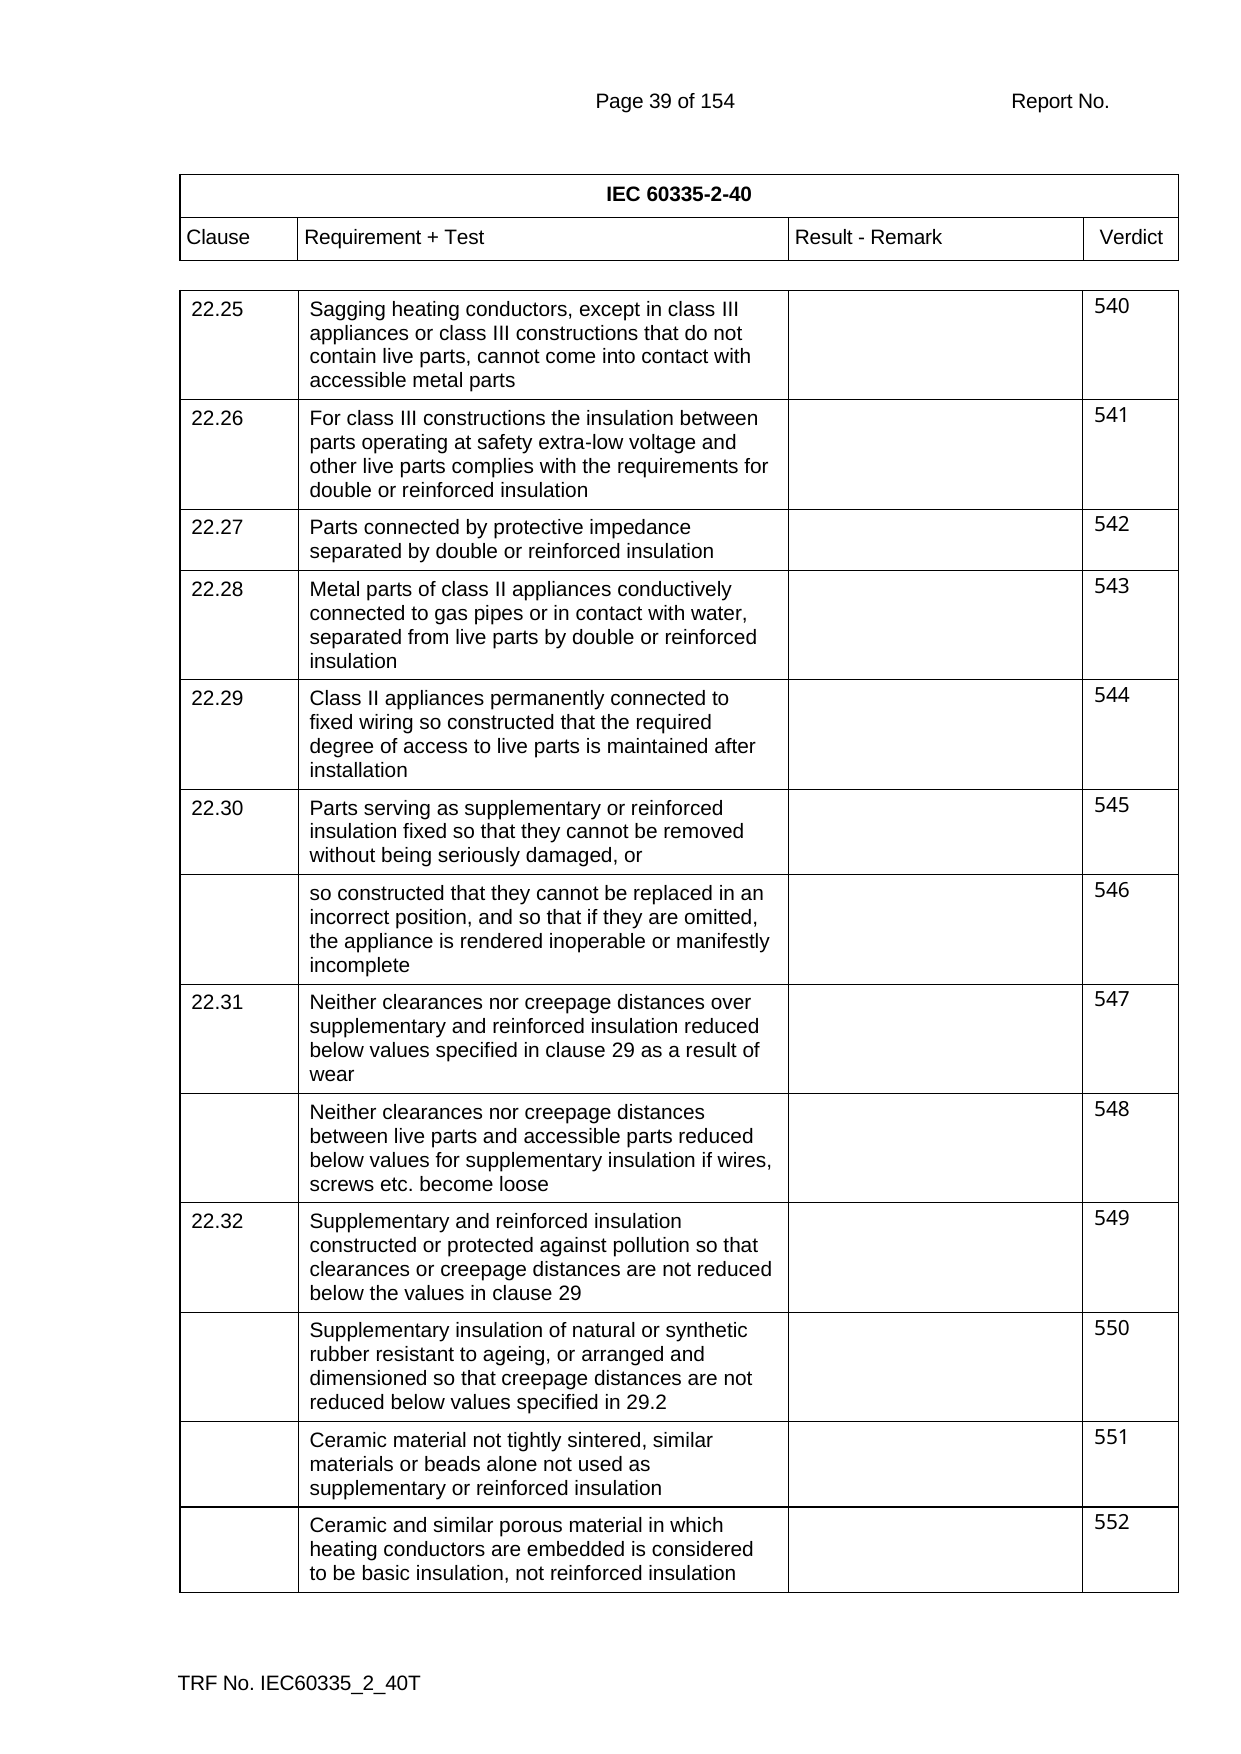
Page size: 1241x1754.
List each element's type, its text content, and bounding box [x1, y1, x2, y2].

table_cell 22.27 [181, 510, 298, 570]
table_cell 548 [1083, 1094, 1178, 1202]
table_cell [789, 1203, 1082, 1312]
table_cell 550 [1083, 1313, 1178, 1421]
table_cell 546 [1083, 875, 1178, 983]
table_cell Parts connected by protective impedance separated by double or reinforced insulation [299, 510, 788, 570]
table_cell 541 [1083, 400, 1178, 508]
table_cell Ceramic material not tightly sintered, similar materials or beads alone not used as supplementary or reinforced insulation [299, 1422, 788, 1506]
table_cell Neither clearances nor creepage distances over supplementary and reinforced insulation reduced below values specified in clause 29 as a result of wear [299, 985, 788, 1093]
table_cell [789, 400, 1082, 508]
table_cell Ceramic and similar porous material in which heating conductors are embedded is considered to be basic insulation, not reinforced insulation [299, 1508, 788, 1592]
table_cell 22.28 [181, 571, 298, 679]
table_cell [181, 1508, 298, 1592]
table_cell [789, 1313, 1082, 1421]
table_cell [789, 571, 1082, 679]
table_cell 543 [1083, 571, 1178, 679]
table_cell For class III constructions the insulation between parts operating at safety extra-low voltage and other live parts complies with the requirements for double or reinforced insulation [299, 400, 788, 508]
table_cell [789, 1508, 1082, 1592]
table_cell Supplementary and reinforced insulation constructed or protected against pollution so that clearances or creepage distances are not reduced below the values in clause 29 [299, 1203, 788, 1312]
table_cell 22.31 [181, 985, 298, 1093]
table_cell [789, 1094, 1082, 1202]
table_cell 551 [1083, 1422, 1178, 1506]
table_cell Parts serving as supplementary or reinforced insulation fixed so that they cannot be removed without being seriously damaged, or [299, 790, 788, 874]
table_cell Metal parts of class II appliances conductively connected to gas pipes or in contact with water, separated from live parts by double or reinforced insulation [299, 571, 788, 679]
table_cell 22.26 [181, 400, 298, 508]
table_cell [789, 680, 1082, 789]
table_cell Supplementary insulation of natural or synthetic rubber resistant to ageing, or arranged and dimensioned so that creepage distances are not reduced below values specified in 29.2 [299, 1313, 788, 1421]
table_cell 22.25 [181, 291, 298, 399]
table_cell [181, 1094, 298, 1202]
table_cell Neither clearances nor creepage distances between live parts and accessible parts reduced below values for supplementary insulation if wires, screws etc. become loose [299, 1094, 788, 1202]
table_cell 22.30 [181, 790, 298, 874]
table_cell 540 [1083, 291, 1178, 399]
table_cell [181, 875, 298, 983]
table_cell [181, 1313, 298, 1421]
table_cell [789, 1422, 1082, 1506]
table_cell [789, 790, 1082, 874]
table_cell 552 [1083, 1508, 1178, 1592]
table_cell 542 [1083, 510, 1178, 570]
table_cell [789, 291, 1082, 399]
table_cell Class II appliances permanently connected to fixed wiring so constructed that the required degree of access to live parts is maintained after installation [299, 680, 788, 789]
table_cell Sagging heating conductors, except in class III appliances or class III constructions that do not contain live parts, cannot come into contact with accessible metal parts [299, 291, 788, 399]
table_cell [181, 1422, 298, 1506]
table_cell 544 [1083, 680, 1178, 789]
table_cell 22.29 [181, 680, 298, 789]
table_cell 22.32 [181, 1203, 298, 1312]
table_cell [789, 510, 1082, 570]
table_cell so constructed that they cannot be replaced in an incorrect position, and so that if they are omitted, the appliance is rendered inoperable or manifestly incomplete [299, 875, 788, 983]
table_cell [789, 875, 1082, 983]
table_cell 545 [1083, 790, 1178, 874]
table_cell 549 [1083, 1203, 1178, 1312]
table_cell [789, 985, 1082, 1093]
table_cell 547 [1083, 985, 1178, 1093]
